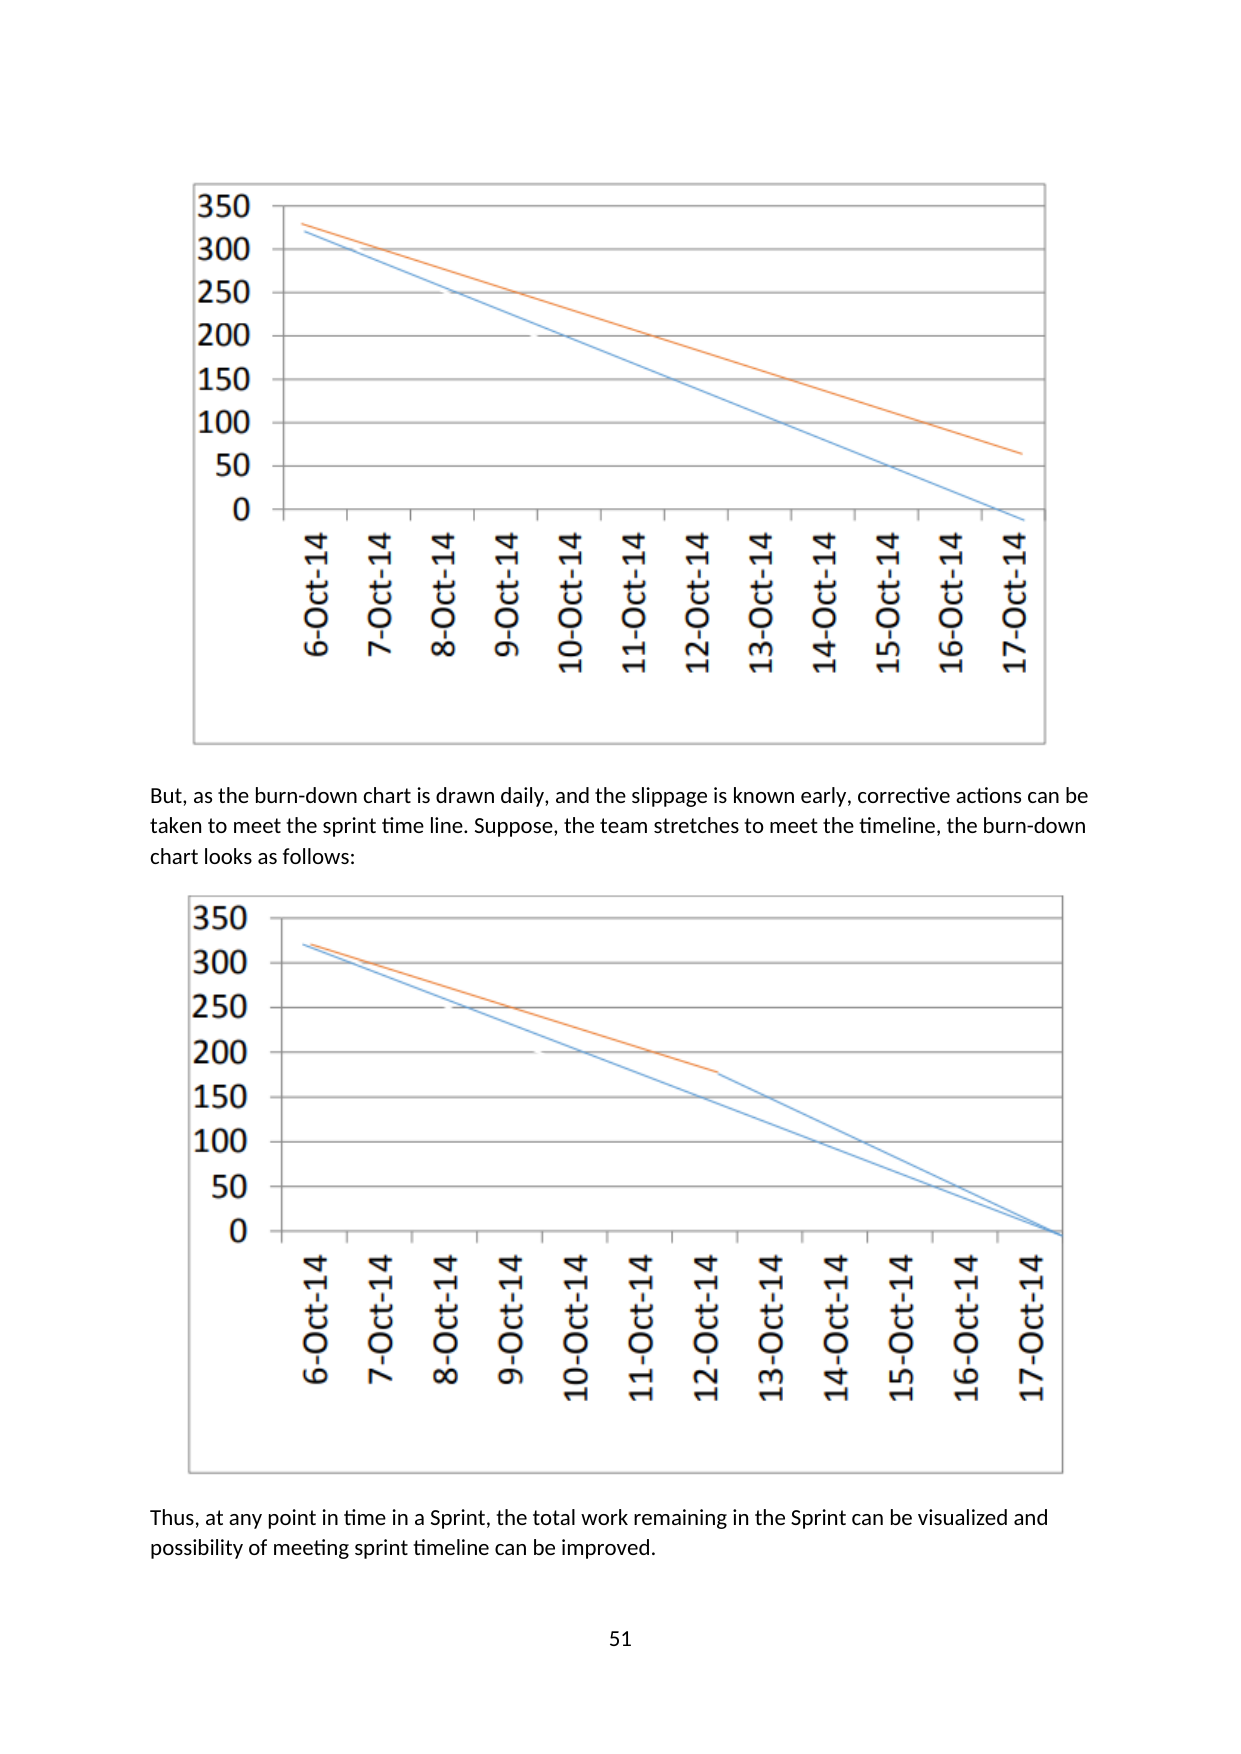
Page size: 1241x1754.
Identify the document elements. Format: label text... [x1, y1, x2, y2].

text But, as the burn-down chart is drawn daily, and the slippage is known early, corrective actions can be taken to meet the sprint time line. Suppose, the team stretches to meet the timeline, the burn-down chart looks as follows: [150, 781, 1090, 870]
text Thus, at any point in time in a Sprint, the total work remaining in the Sprint can be visualized and possibility of meeting sprint timeline can be improved. [150, 1503, 1090, 1562]
picture [150, 150, 1091, 763]
picture [150, 888, 1091, 1485]
